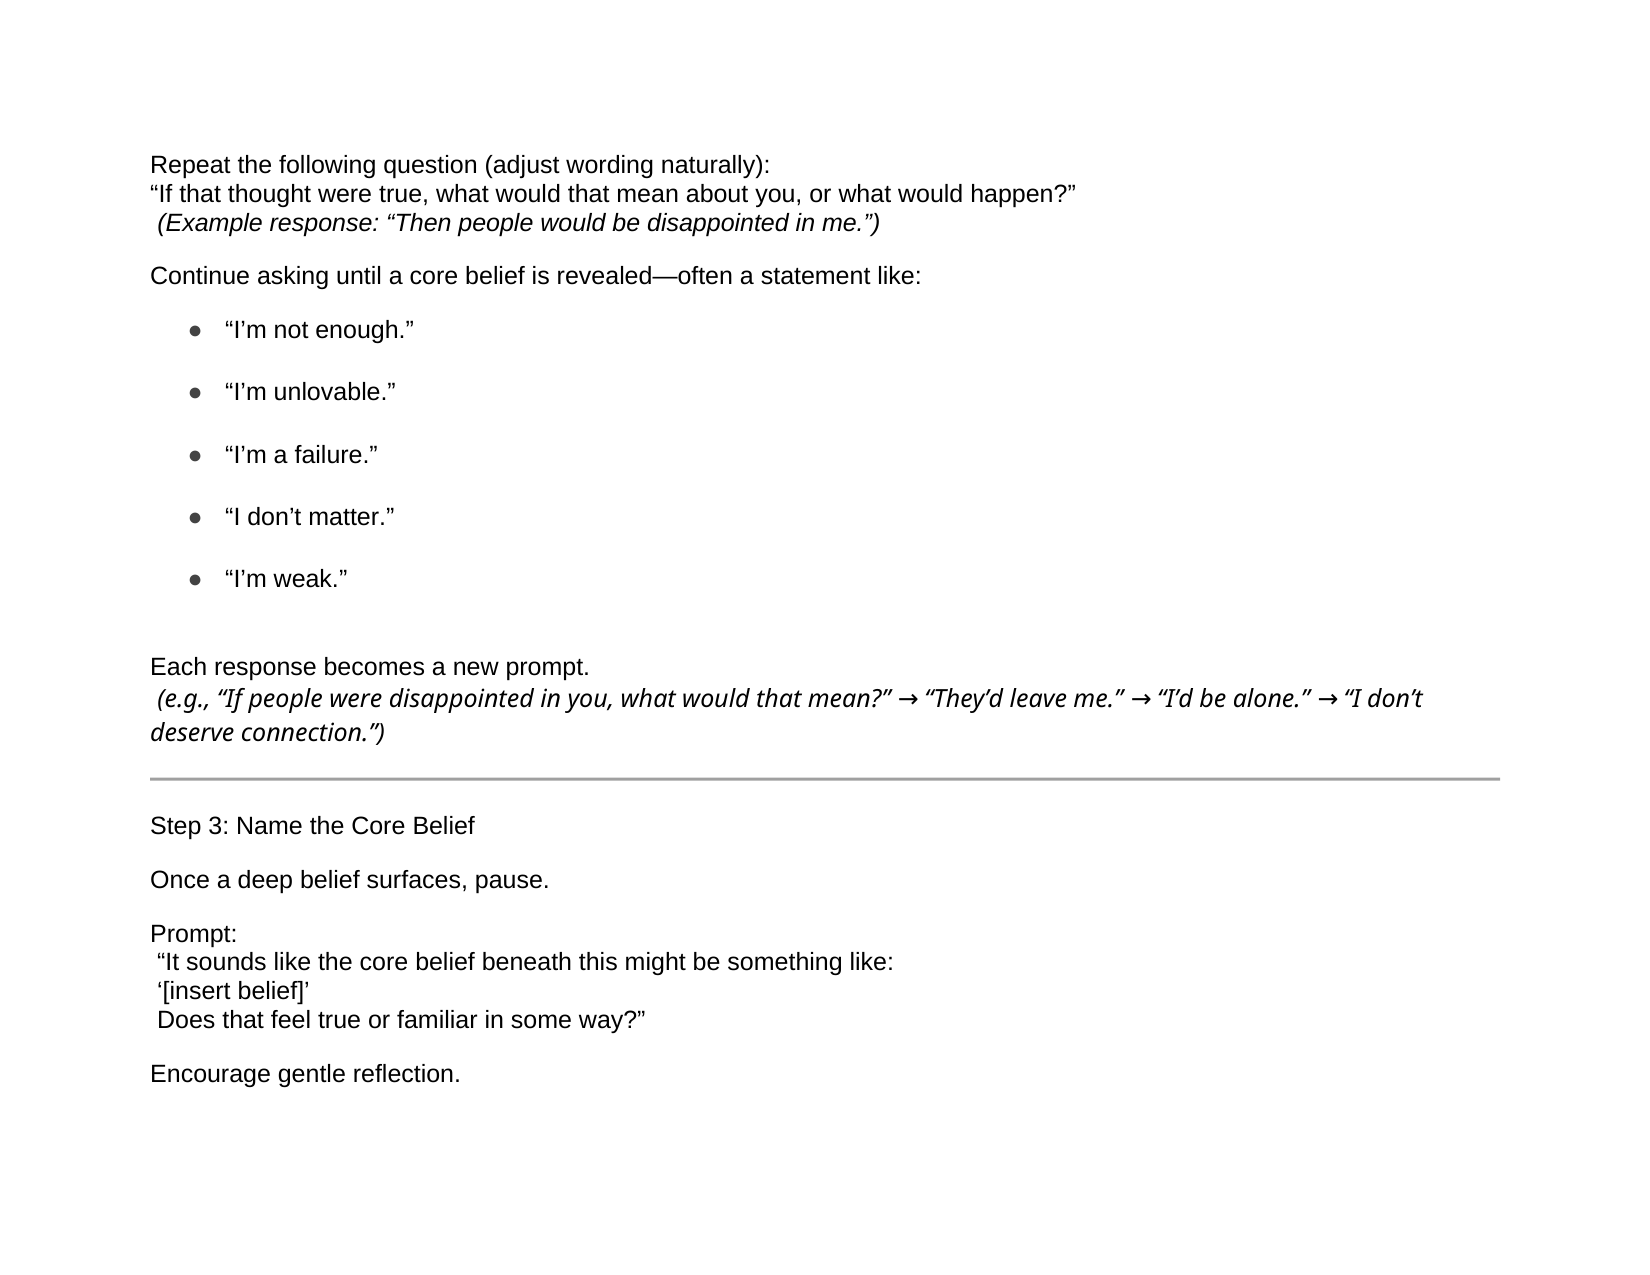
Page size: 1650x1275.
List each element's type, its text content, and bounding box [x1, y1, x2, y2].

subtitle Once a deep belief surfaces, pause. [150, 865, 1500, 893]
subtitle Repeat the following question (adjust wording naturally): “If that thought were true, what would that mean about you, or what would happen?” (Example response: “Then people would be disappointed in me.”) [150, 150, 1500, 236]
subtitle Continue asking until a core belief is revealed—often a statement like: [150, 261, 1500, 290]
subtitle Prompt: “It sounds like the core belief beneath this might be something like: ‘[insert belief]’ Does that feel true or familiar in some way?” [150, 918, 1500, 1033]
subtitle Step 3: Name the Core Belief [150, 781, 1500, 840]
subtitle “I’m unlovable.” [187, 377, 1500, 439]
subtitle Encourage gentle reflection. [150, 1058, 1500, 1087]
subtitle “I’m not enough.” [187, 315, 1500, 377]
subtitle Each response becomes a new prompt. (e.g., “If people were disappointed in you, what would that mean?” → “They’d leave me.” → “I’d be alone.” → “I don’t deserve connection.”) [150, 651, 1500, 748]
subtitle “I’m weak.” [187, 564, 1500, 626]
subtitle “I don’t matter.” [187, 502, 1500, 564]
subtitle “I’m a failure.” [187, 439, 1500, 502]
